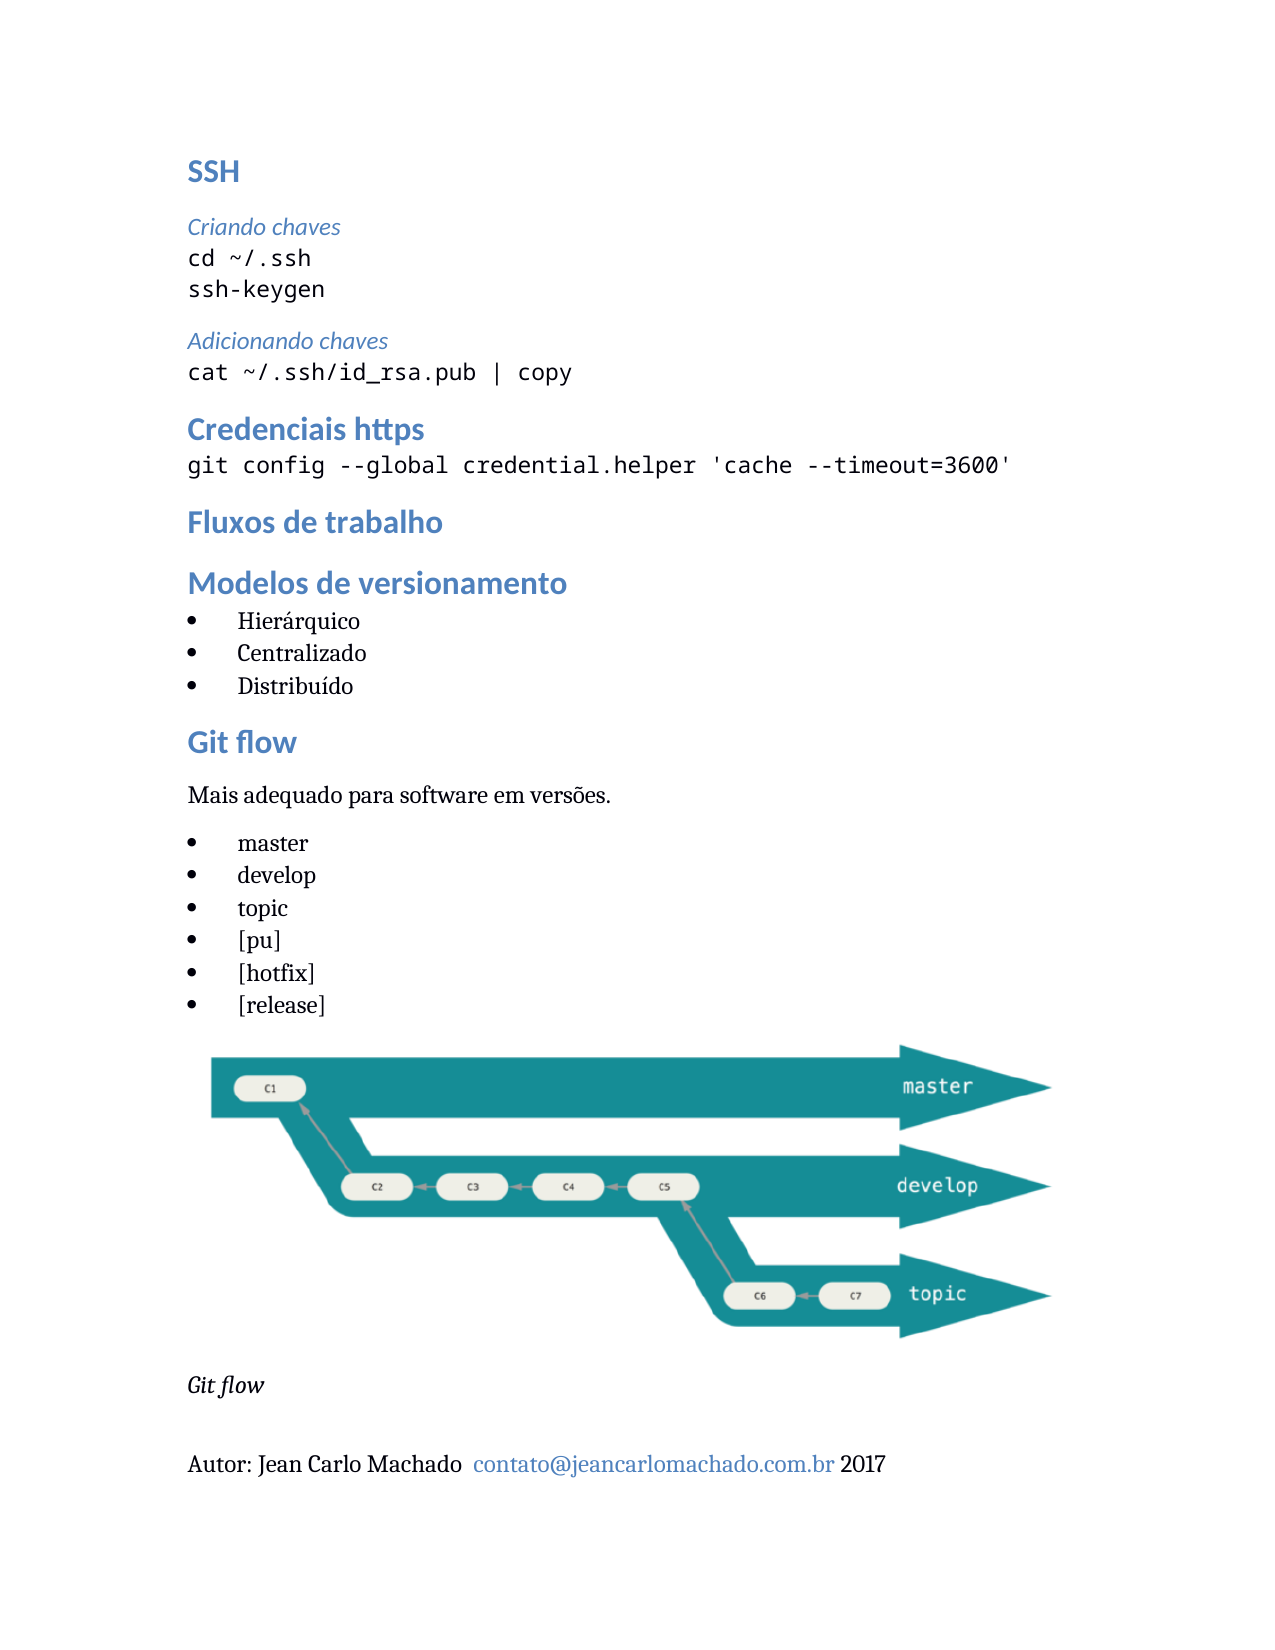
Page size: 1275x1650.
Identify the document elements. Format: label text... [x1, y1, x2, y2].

subtitle Git flow [187, 721, 1087, 762]
list [pu] [187, 926, 1087, 955]
text cd ~/.ssh ssh-keygen [187, 242, 1087, 304]
list Distribuído [187, 672, 1087, 701]
list [release] [187, 991, 1087, 1020]
subtitle Modelos de versionamento [187, 562, 1087, 603]
subtitle SSH [187, 150, 1087, 191]
list Centralizado [187, 639, 1087, 668]
list topic [187, 893, 1087, 922]
subtitle Adicionando chaves [187, 325, 1087, 356]
subtitle Fluxos de trabalho [187, 501, 1087, 542]
text git config --global credential.helper 'cache --timeout=3600' [187, 449, 1087, 480]
text Mais adequado para software em versões. [187, 781, 1087, 810]
subtitle Criando chaves [187, 212, 1087, 242]
picture [187, 1023, 1063, 1351]
list Hierárquico [187, 607, 1087, 636]
text Git flow [187, 1371, 1087, 1400]
list [hotfix] [187, 958, 1087, 987]
list develop [187, 861, 1087, 890]
list master [187, 828, 1087, 857]
subtitle Credenciais https [187, 408, 1087, 449]
text cat ~/.ssh/id_rsa.pub | copy [187, 356, 1087, 387]
